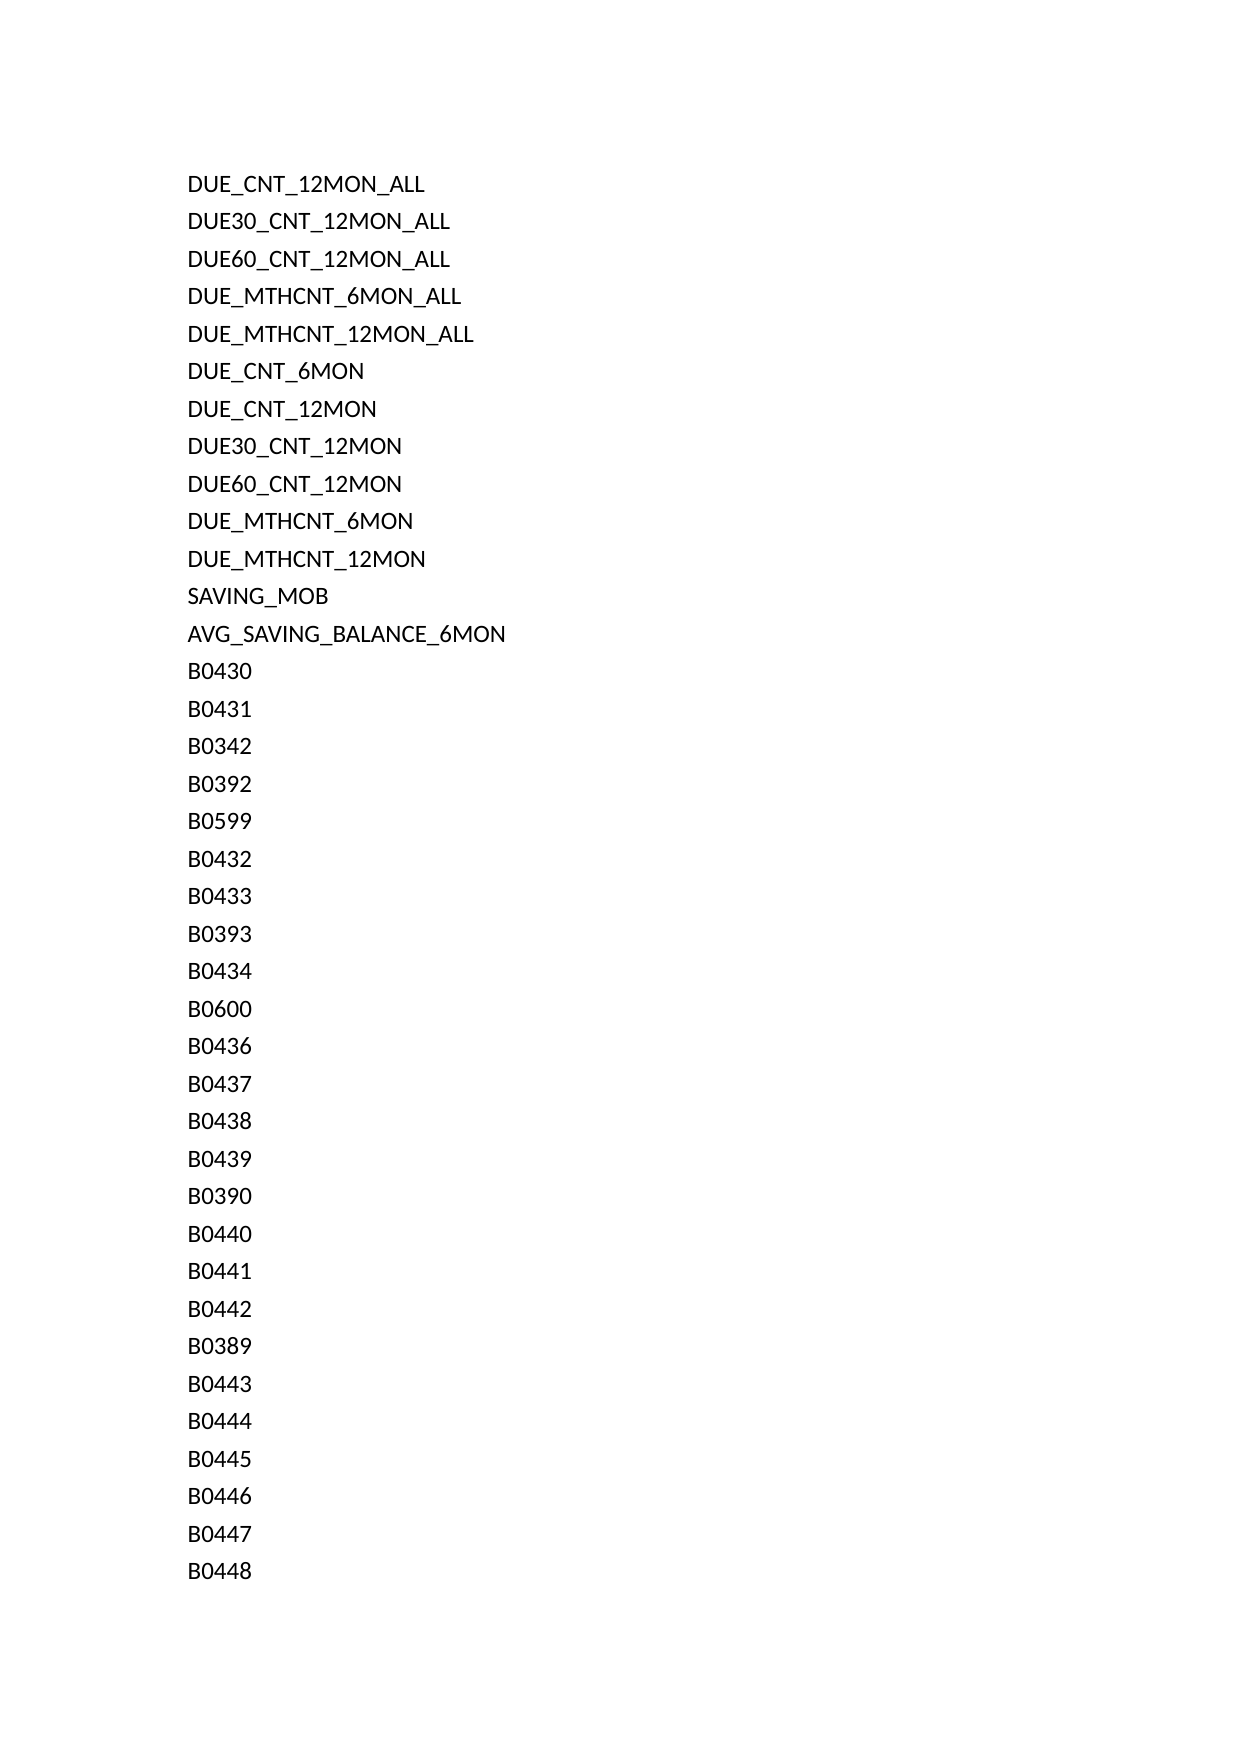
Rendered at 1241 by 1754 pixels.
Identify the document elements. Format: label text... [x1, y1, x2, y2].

text B0389 [187, 1327, 1053, 1364]
text B0447 [187, 1514, 1053, 1552]
text B0433 [187, 877, 1053, 914]
text B0443 [187, 1364, 1053, 1402]
text DUE_CNT_12MON_ALL [187, 164, 1053, 202]
text DUE30_CNT_12MON [187, 427, 1053, 464]
text B0437 [187, 1064, 1053, 1102]
text B0441 [187, 1252, 1053, 1289]
text B0436 [187, 1027, 1053, 1064]
text B0446 [187, 1477, 1053, 1514]
text B0440 [187, 1214, 1053, 1252]
text DUE_MTHCNT_12MON [187, 539, 1053, 577]
text B0390 [187, 1177, 1053, 1214]
text SAVING_MOB [187, 577, 1053, 614]
text B0445 [187, 1439, 1053, 1477]
text DUE30_CNT_12MON_ALL [187, 202, 1053, 239]
text B0448 [187, 1552, 1053, 1589]
text B0600 [187, 989, 1053, 1027]
text B0342 [187, 727, 1053, 764]
text B0599 [187, 802, 1053, 839]
text B0430 [187, 652, 1053, 689]
text B0442 [187, 1289, 1053, 1327]
text B0393 [187, 914, 1053, 952]
text B0431 [187, 689, 1053, 727]
text DUE60_CNT_12MON_ALL [187, 239, 1053, 277]
text B0432 [187, 839, 1053, 877]
text DUE60_CNT_12MON [187, 464, 1053, 502]
text B0438 [187, 1102, 1053, 1139]
text DUE_CNT_6MON [187, 352, 1053, 389]
text B0434 [187, 952, 1053, 989]
text DUE_MTHCNT_6MON_ALL [187, 277, 1053, 314]
text DUE_CNT_12MON [187, 389, 1053, 427]
text DUE_MTHCNT_6MON [187, 502, 1053, 539]
text B0439 [187, 1139, 1053, 1177]
text DUE_MTHCNT_12MON_ALL [187, 314, 1053, 352]
text AVG_SAVING_BALANCE_6MON [187, 614, 1053, 652]
text B0444 [187, 1402, 1053, 1439]
text B0392 [187, 764, 1053, 802]
